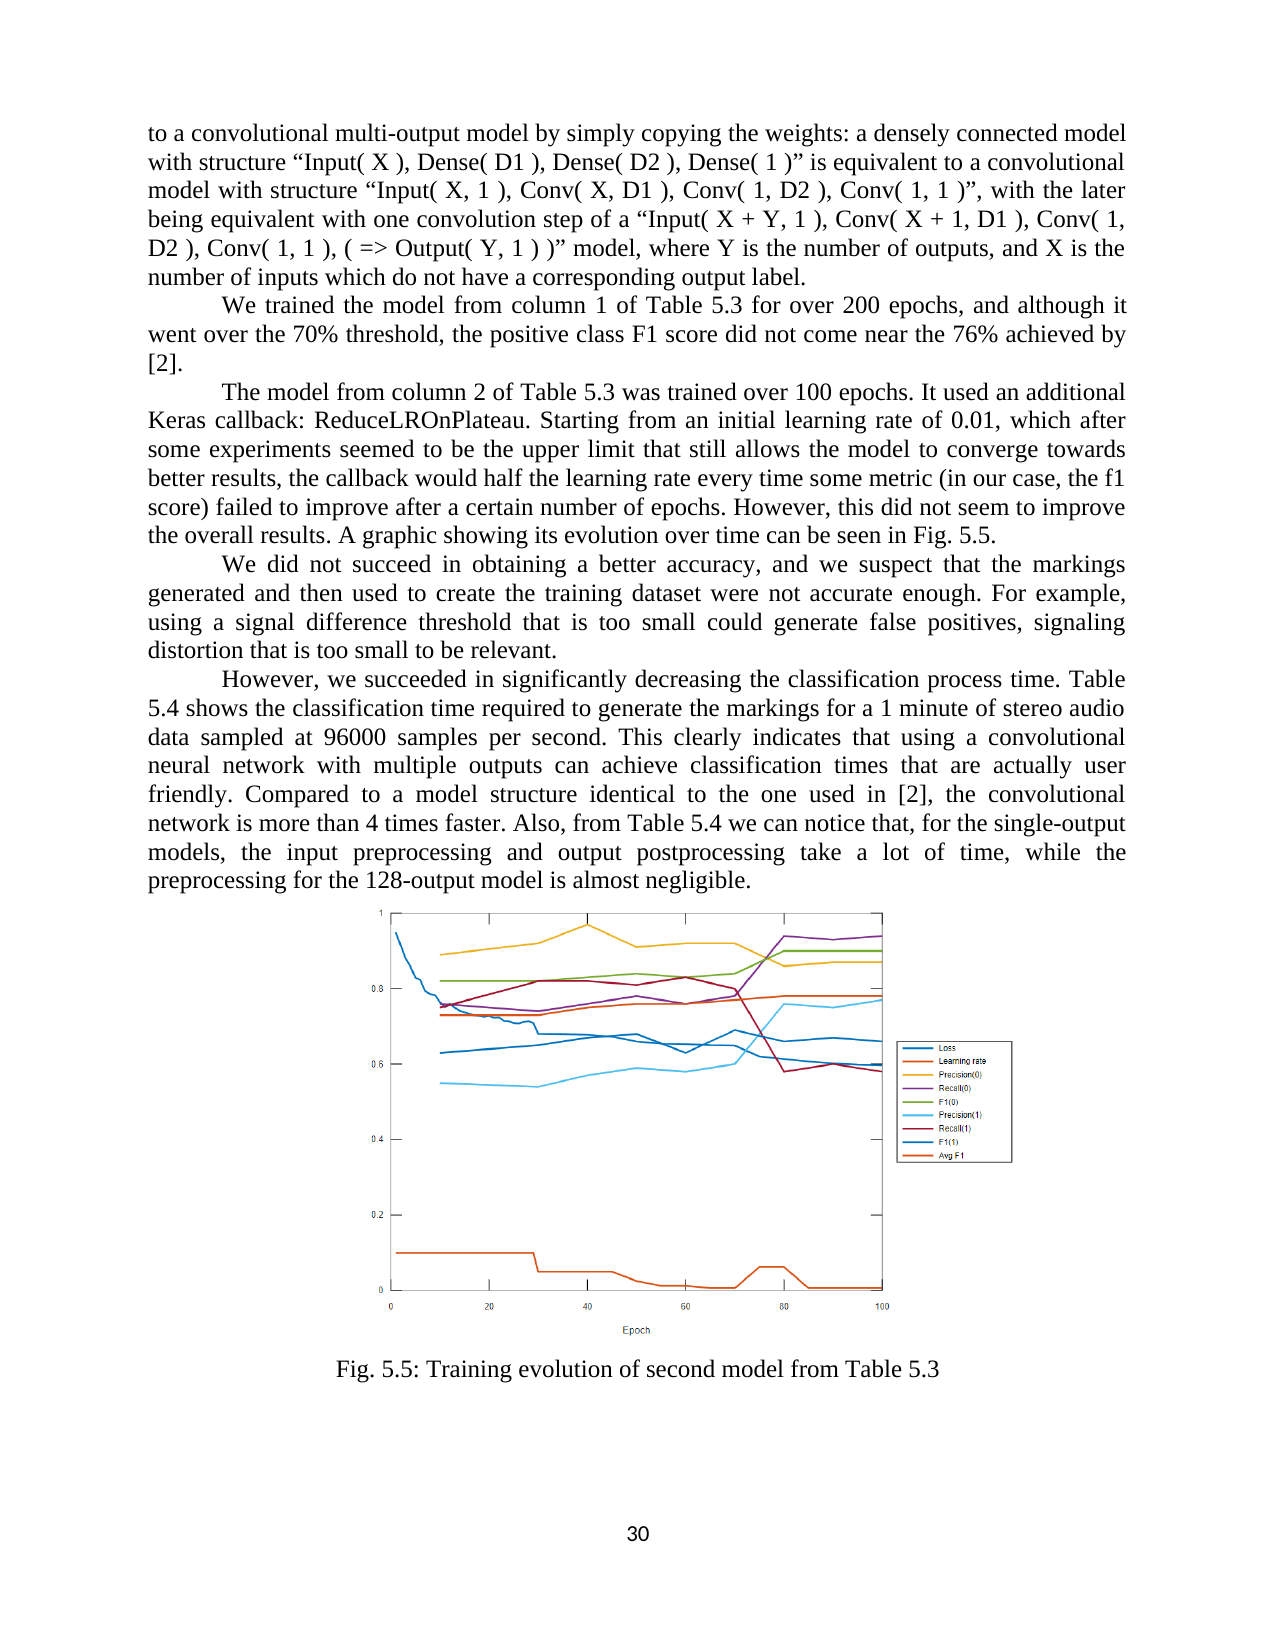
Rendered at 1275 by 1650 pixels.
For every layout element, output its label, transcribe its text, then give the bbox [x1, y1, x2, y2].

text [148, 118, 1127, 291]
text Fig. 5.5: Training evolution of second model from Table 5.3 [148, 1354, 1127, 1383]
picture [371, 901, 1014, 1342]
text We trained the model from column 1 of Table 5.3 for over 200 epochs, and although it went over the 70% threshold, the positive class F1 score did not come near the 76% achieved by [2]. [148, 291, 1127, 377]
text The model from column 2 of Table 5.3 was trained over 100 epochs. It used an additional Keras callback: ReduceLROnPlateau. Starting from an initial learning rate of 0.01, which after some experiments seemed to be the upper limit that still allows the model to converge towards better results, the callback would half the learning rate every time some metric (in our case, the f1 score) failed to improve after a certain number of epochs. However, this did not seem to improve the overall results. A graphic showing its evolution over time can be seen in Fig. 5.5. [148, 377, 1127, 549]
text We did not succeed in obtaining a better accuracy, and we suspect that the markings generated and then used to create the training dataset were not accurate enough. For example, using a signal difference threshold that is too small could generate false positives, signaling distortion that is too small to be relevant. [148, 549, 1127, 664]
text However, we succeeded in significantly decreasing the classification process time. Table 5.4 shows the classification time required to generate the markings for a 1 minute of stereo audio data sampled at 96000 samples per second. This clearly indicates that using a convolutional neural network with multiple outputs can achieve classification times that are actually user friendly. Compared to a model structure identical to the one used in [2], the convolutional network is more than 4 times faster. Also, from Table 5.4 we can notice that, for the single-output models, the input preprocessing and output postprocessing take a lot of time, while the preprocessing for the 128-output model is almost negligible. [148, 664, 1127, 894]
